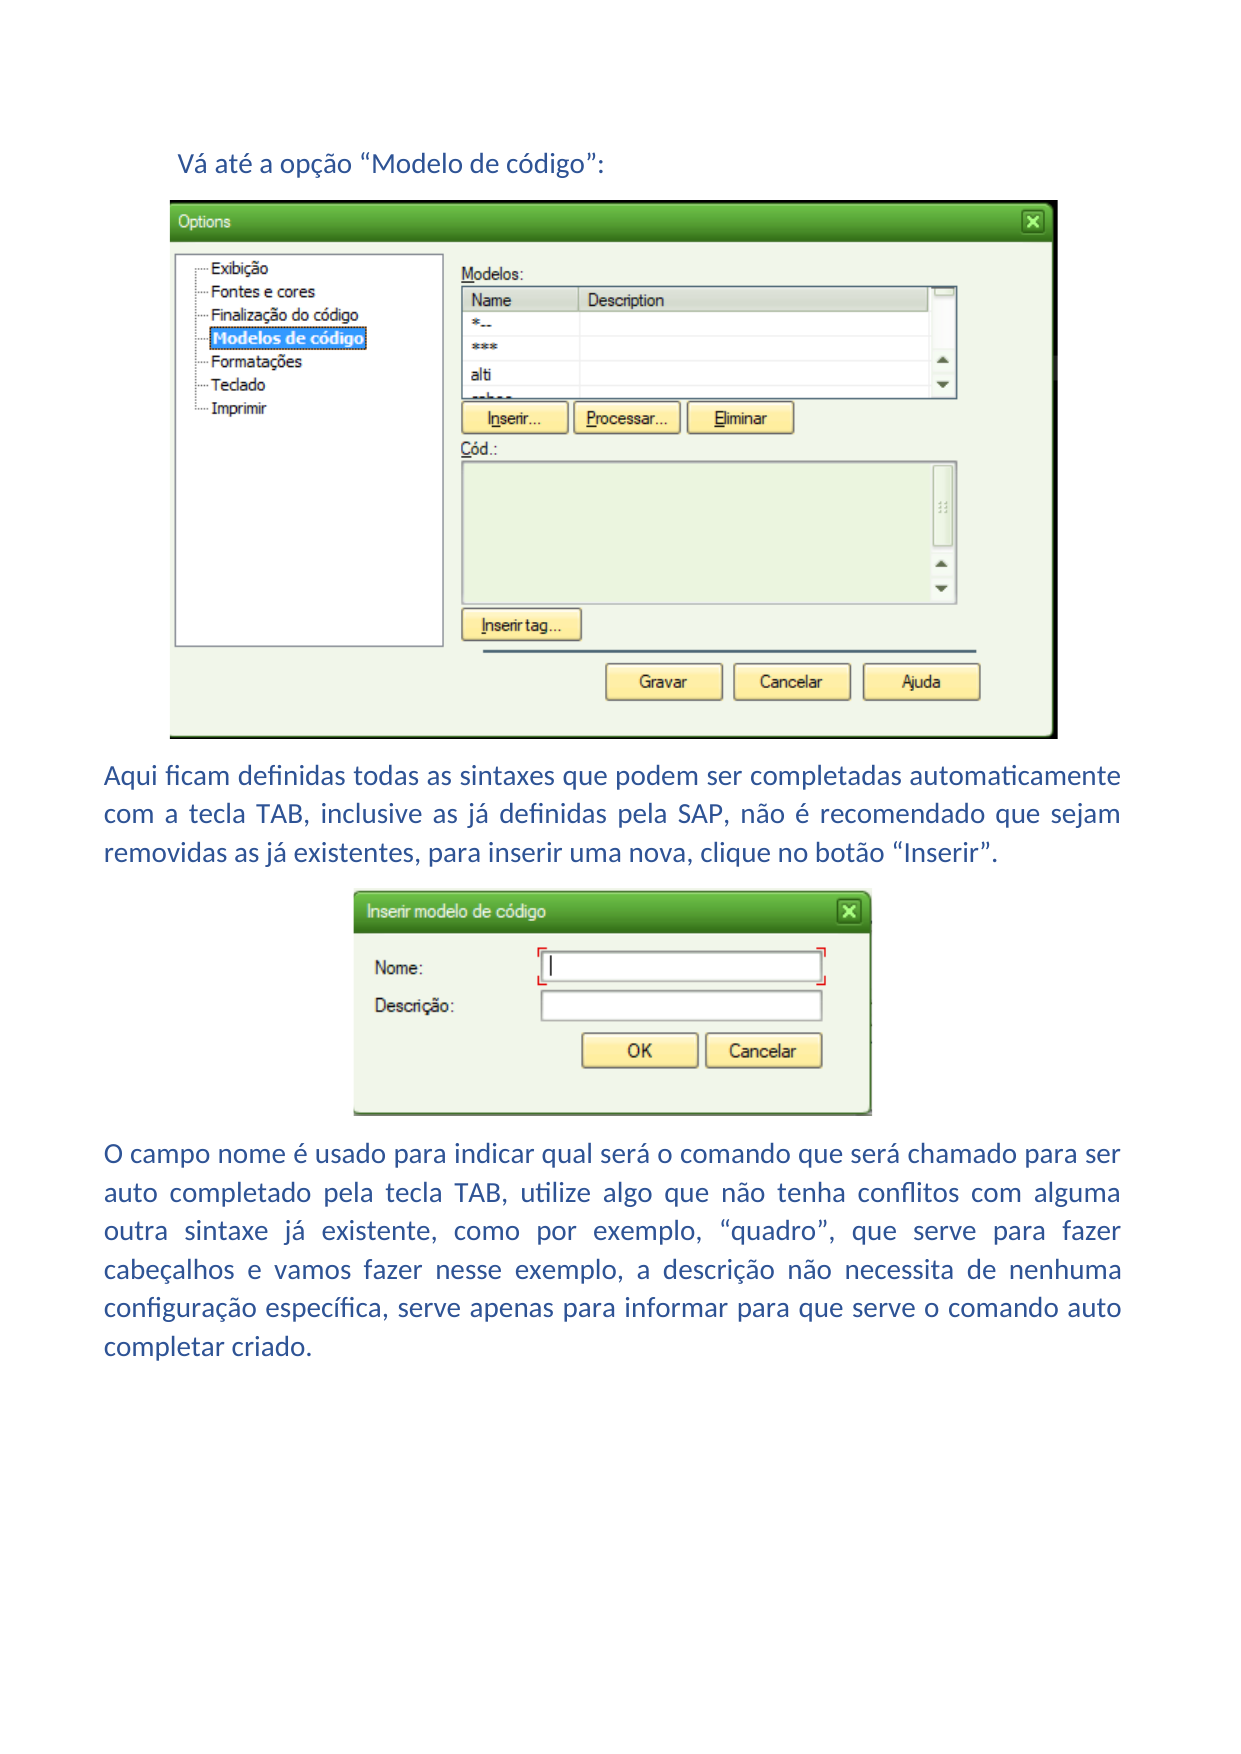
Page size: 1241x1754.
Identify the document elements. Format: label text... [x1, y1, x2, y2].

picture [353, 888, 873, 1116]
text O campo nome é usado para indicar qual será o comando que será chamado para ser auto completado pela tecla TAB, utilize algo que não tenha conflitos com alguma outra sintaxe já existente, como por exemplo, “quadro”, que serve para fazer cabeçalhos e vamos fazer nesse exemplo, a descrição não necessita de nenhuma configuração específica, serve apenas para informar para que serve o comando auto completar criado. [103, 902, 1123, 1363]
text Vá até a opção “Modelo de código”: [177, 146, 1209, 181]
picture [169, 200, 1058, 739]
